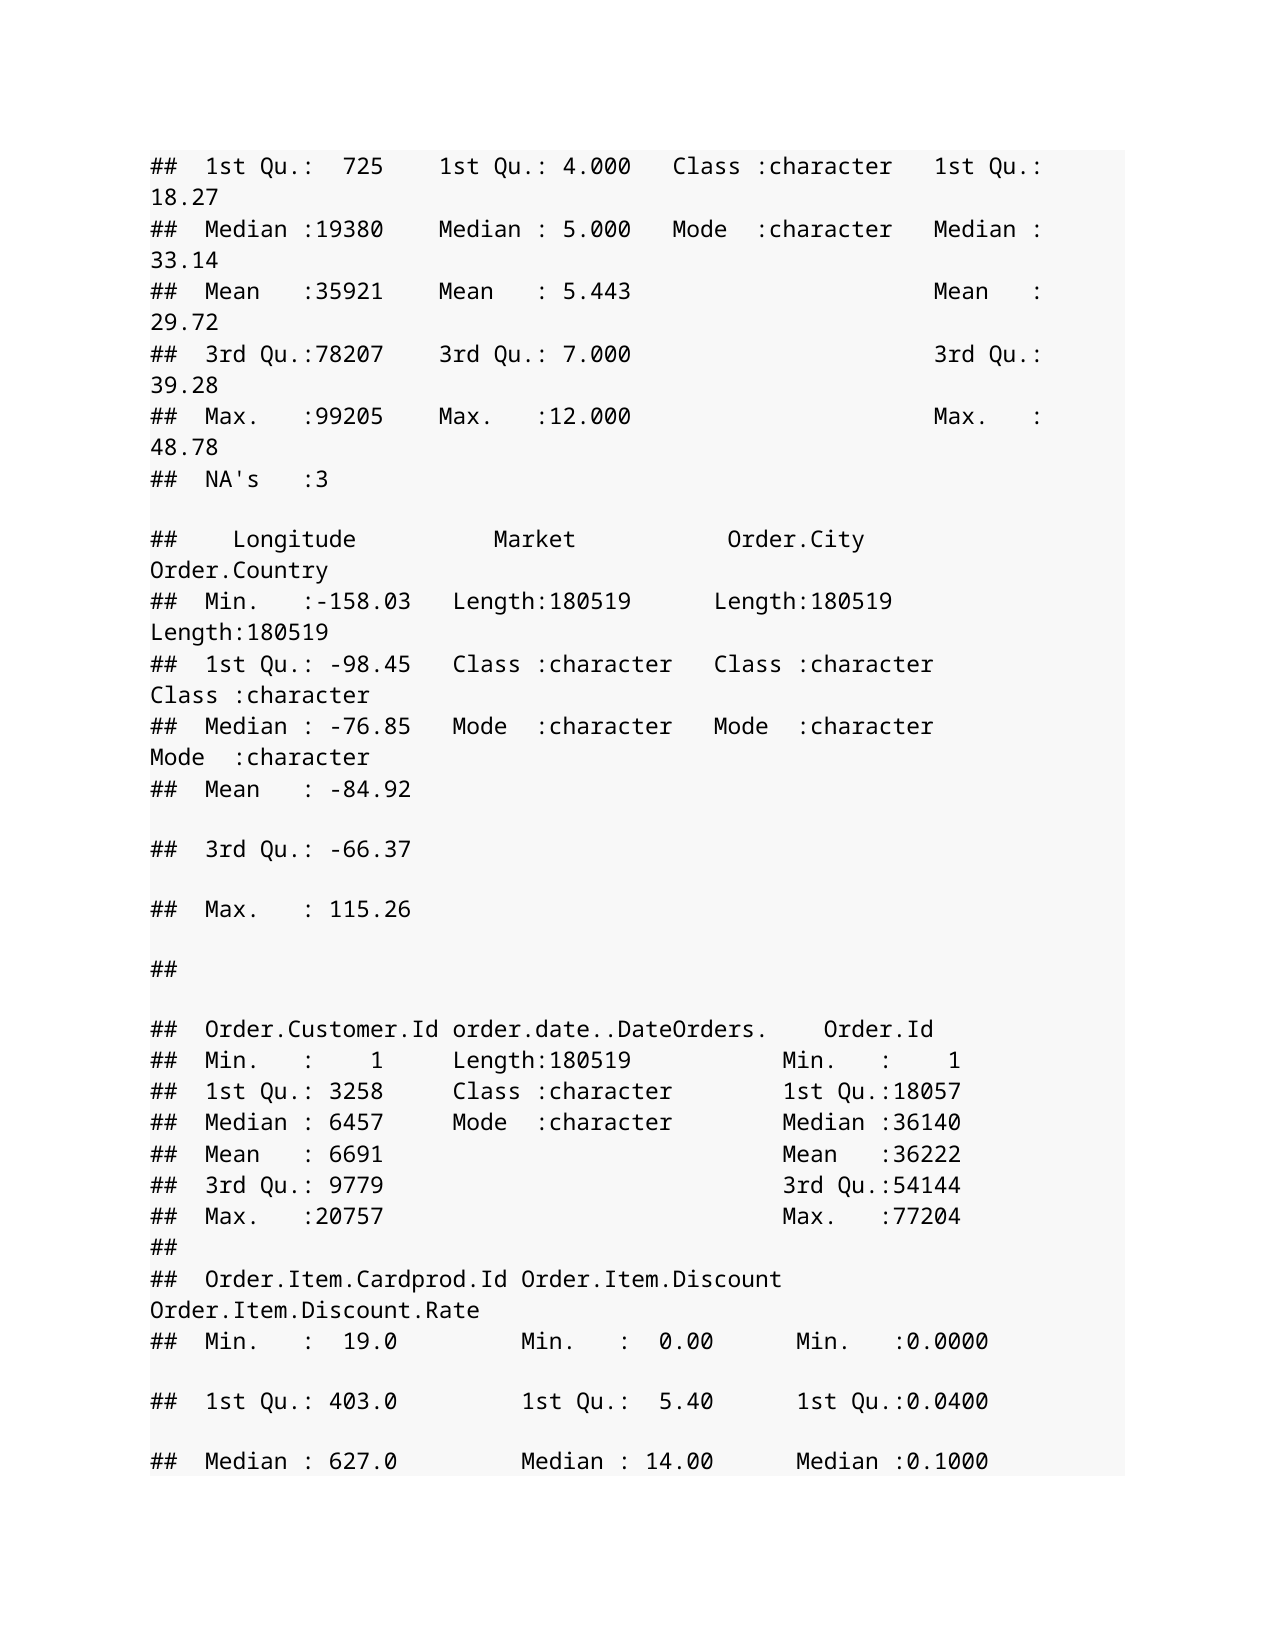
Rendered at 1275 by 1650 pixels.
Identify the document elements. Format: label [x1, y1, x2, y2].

text [150, 150, 1125, 1476]
